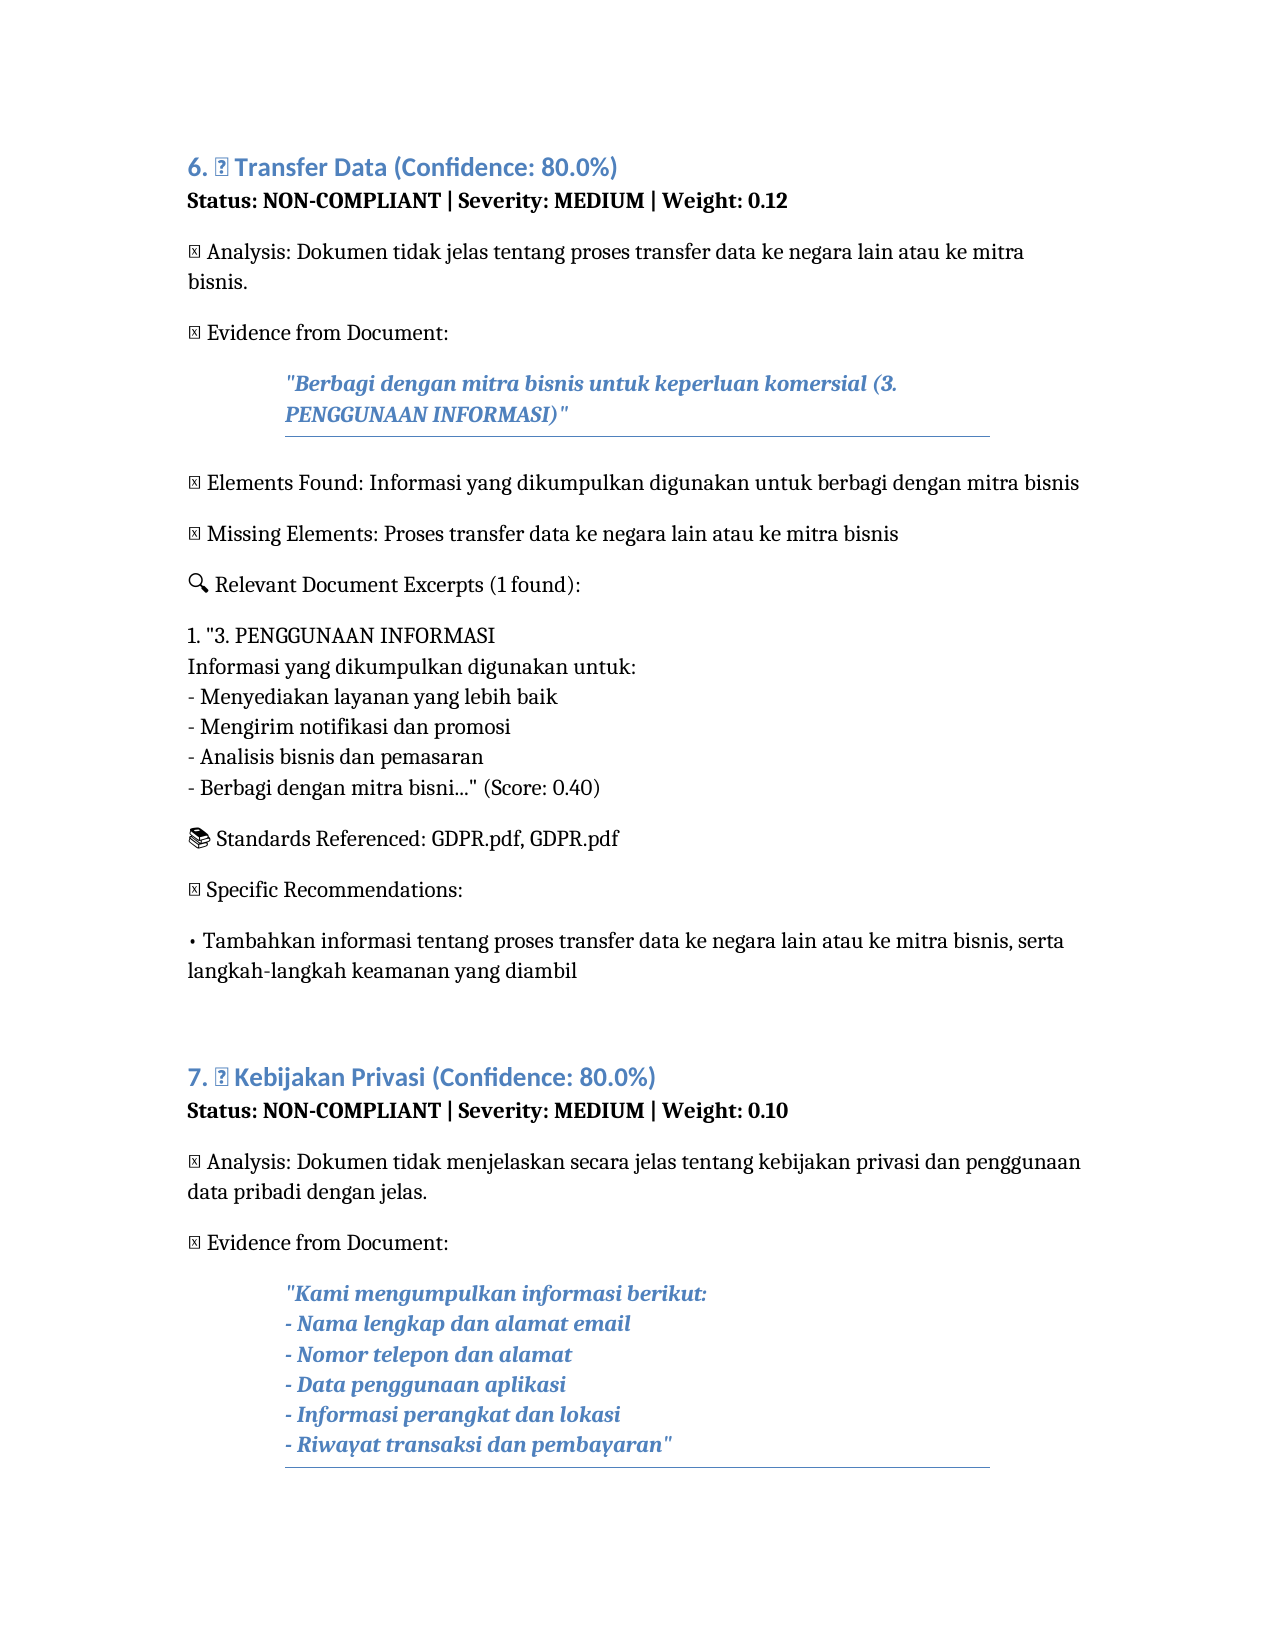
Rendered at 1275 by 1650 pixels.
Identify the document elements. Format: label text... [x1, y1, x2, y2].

text ❌ Missing Elements: Proses transfer data ke negara lain atau ke mitra bisnis [187, 521, 1087, 548]
subtitle 7. ❌ Kebijakan Privasi (Confidence: 80.0%) [187, 1060, 1087, 1093]
text "Kami mengumpulkan informasi berikut: - Nama lengkap dan alamat email - Nomor telepon dan alamat - Data penggunaan aplikasi - Informasi perangkat dan lokasi - Riwayat transaksi dan pembayaran" [285, 1281, 990, 1467]
text 📝 Analysis: Dokumen tidak jelas tentang proses transfer data ke negara lain atau ke mitra bisnis. [187, 239, 1087, 296]
text Status: NON-COMPLIANT | Severity: MEDIUM | Weight: 0.12 [187, 188, 1087, 214]
text "Berbagi dengan mitra bisnis untuk keperluan komersial (3. PENGGUNAAN INFORMASI)" [285, 371, 990, 436]
text 1. "3. PENGGUNAAN INFORMASI Informasi yang dikumpulkan digunakan untuk: - Menyediakan layanan yang lebih baik - Mengirim notifikasi dan promosi - Analisis bisnis dan pemasaran - Berbagi dengan mitra bisni..." (Score: 0.40) [187, 623, 1087, 801]
text 📝 Analysis: Dokumen tidak menjelaskan secara jelas tentang kebijakan privasi dan penggunaan data pribadi dengan jelas. [187, 1149, 1087, 1205]
subtitle 6. ❌ Transfer Data (Confidence: 80.0%) [187, 150, 1087, 183]
text Status: NON-COMPLIANT | Severity: MEDIUM | Weight: 0.10 [187, 1098, 1087, 1124]
text ✅ Elements Found: Informasi yang dikumpulkan digunakan untuk berbagi dengan mitra bisnis [187, 470, 1087, 497]
text 📚 Standards Referenced: GDPR.pdf, GDPR.pdf [187, 825, 1087, 852]
text 📄 Evidence from Document: [187, 320, 1087, 347]
text 💡 Specific Recommendations: [187, 876, 1087, 903]
text • Tambahkan informasi tentang proses transfer data ke negara lain atau ke mitra bisnis, serta langkah-langkah keamanan yang diambil [187, 927, 1087, 984]
text 📄 Evidence from Document: [187, 1230, 1087, 1256]
text 🔍 Relevant Document Excerpts (1 found): [187, 572, 1087, 599]
